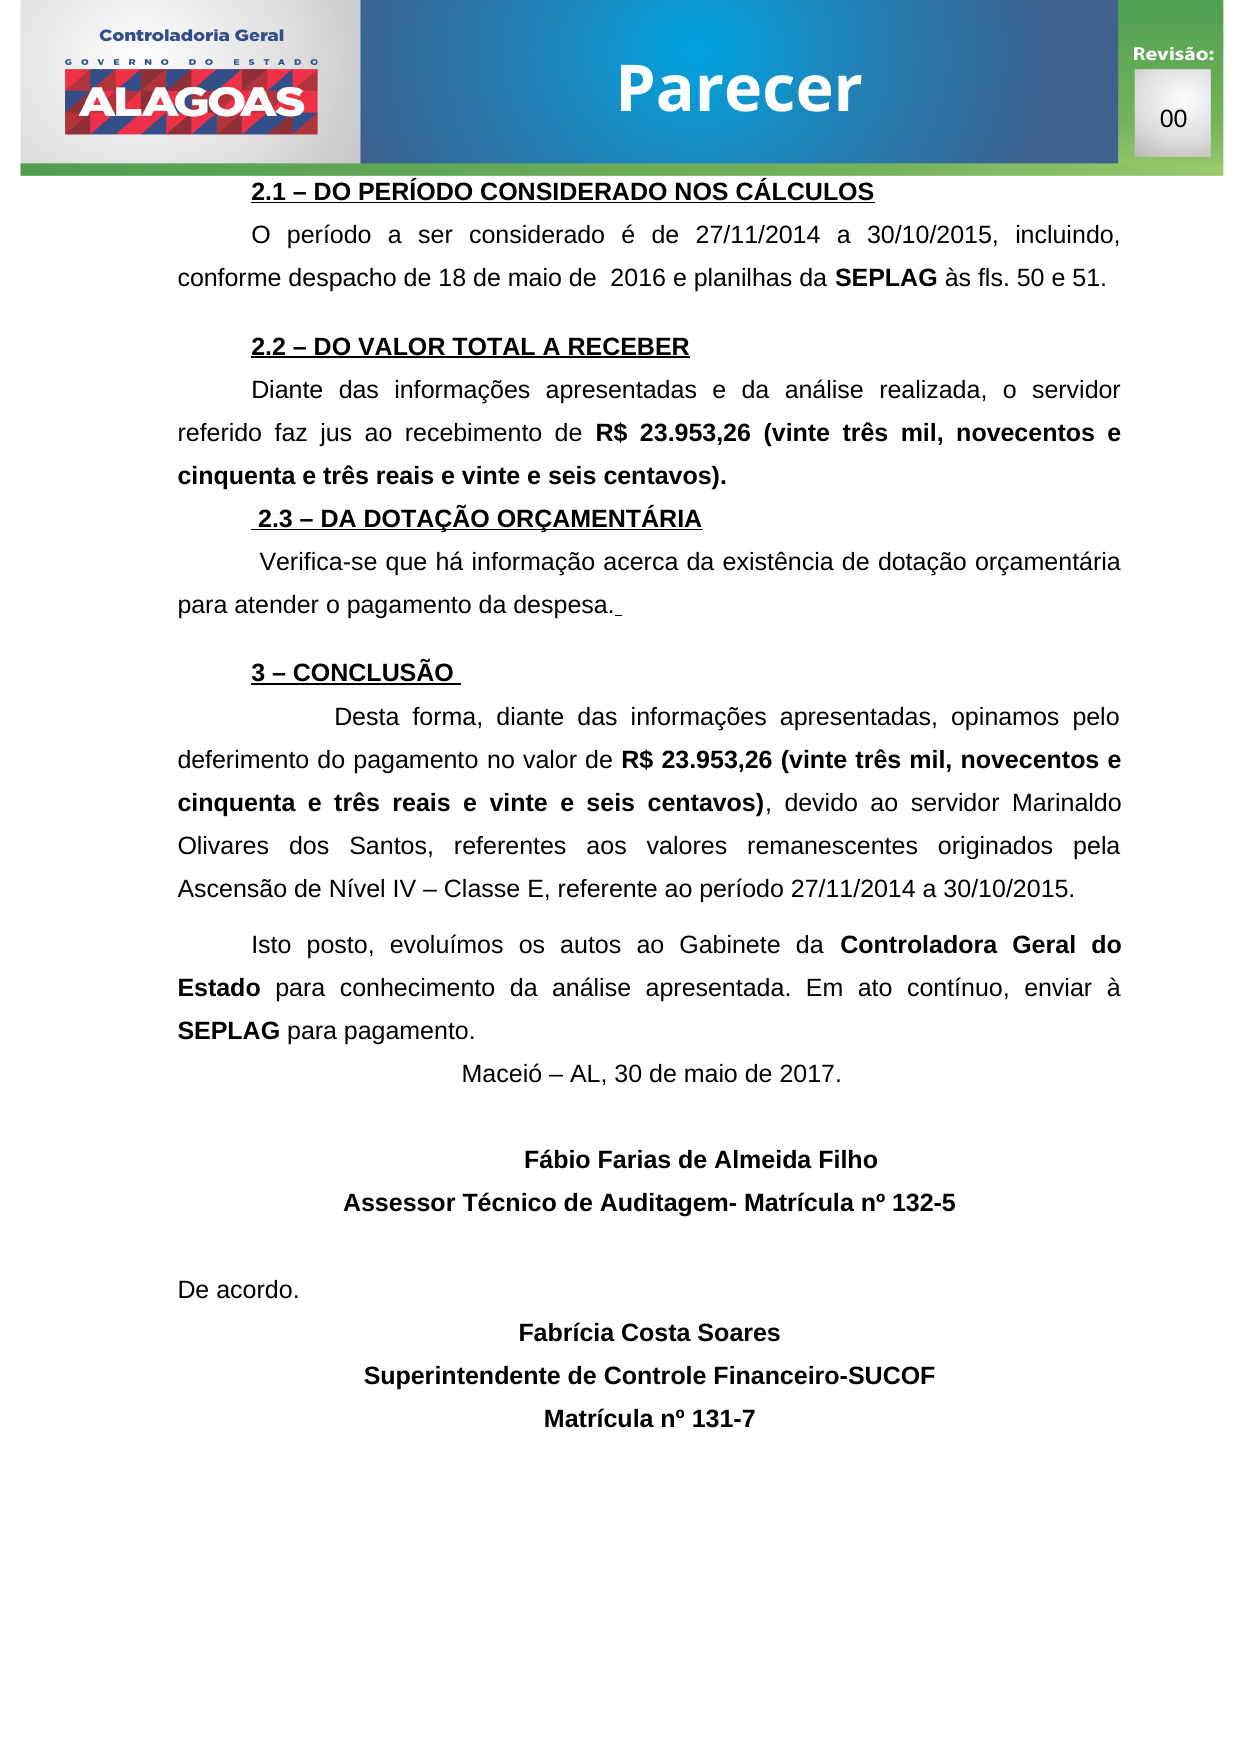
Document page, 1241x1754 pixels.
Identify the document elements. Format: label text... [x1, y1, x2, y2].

text 2.3 – DA DOTAÇÃO ORÇAMENTÁRIA [177, 504, 1122, 533]
text Fabrícia Costa Soares [177, 1318, 1122, 1347]
text De acordo. [177, 1275, 1122, 1303]
text 2.1 – DO PERÍODO CONSIDERADO NOS CÁLCULOS [177, 177, 1122, 206]
text O período a ser considerado é de 27/11/2014 a 30/10/2015, incluindo, conforme despacho de 18 de maio de 2016 e planilhas da SEPLAG às fls. 50 e 51. [177, 220, 1122, 292]
text Superintendente de Controle Financeiro-SUCOF [177, 1361, 1122, 1390]
text Matrícula nº 131-7 [177, 1404, 1122, 1433]
text 3 – CONCLUSÃO [177, 658, 1122, 687]
text Diante das informações apresentadas e da análise realizada, o servidor referido faz jus ao recebimento de R$ 23.953,26 (vinte três mil, novecentos e cinquenta e três reais e vinte e seis centavos). [177, 375, 1122, 490]
text Isto posto, evoluímos os autos ao Gabinete da Controladora Geral do Estado para conhecimento da análise apresentada. Em ato contínuo, enviar à SEPLAG para pagamento. [177, 930, 1122, 1045]
text Maceió – AL, 30 de maio de 2017. [177, 1059, 1122, 1088]
text Fábio Farias de Almeida Filho [177, 1145, 1122, 1174]
text Verifica-se que há informação acerca da existência de dotação orçamentária para atender o pagamento da despesa. [177, 547, 1122, 619]
text Desta forma, diante das informações apresentadas, opinamos pelo deferimento do pagamento no valor de R$ 23.953,26 (vinte três mil, novecentos e cinquenta e três reais e vinte e seis centavos), devido ao servidor Marinaldo Olivares dos Santos, referentes aos valores remanescentes originados pela Ascensão de Nível IV – Classe E, referente ao período 27/11/2014 a 30/10/2015. [177, 702, 1122, 903]
picture [20, 0, 1224, 176]
text 2.2 – DO VALOR TOTAL A RECEBER [177, 332, 1122, 360]
text Assessor Técnico de Auditagem- Matrícula nº 132-5 [177, 1188, 1122, 1217]
